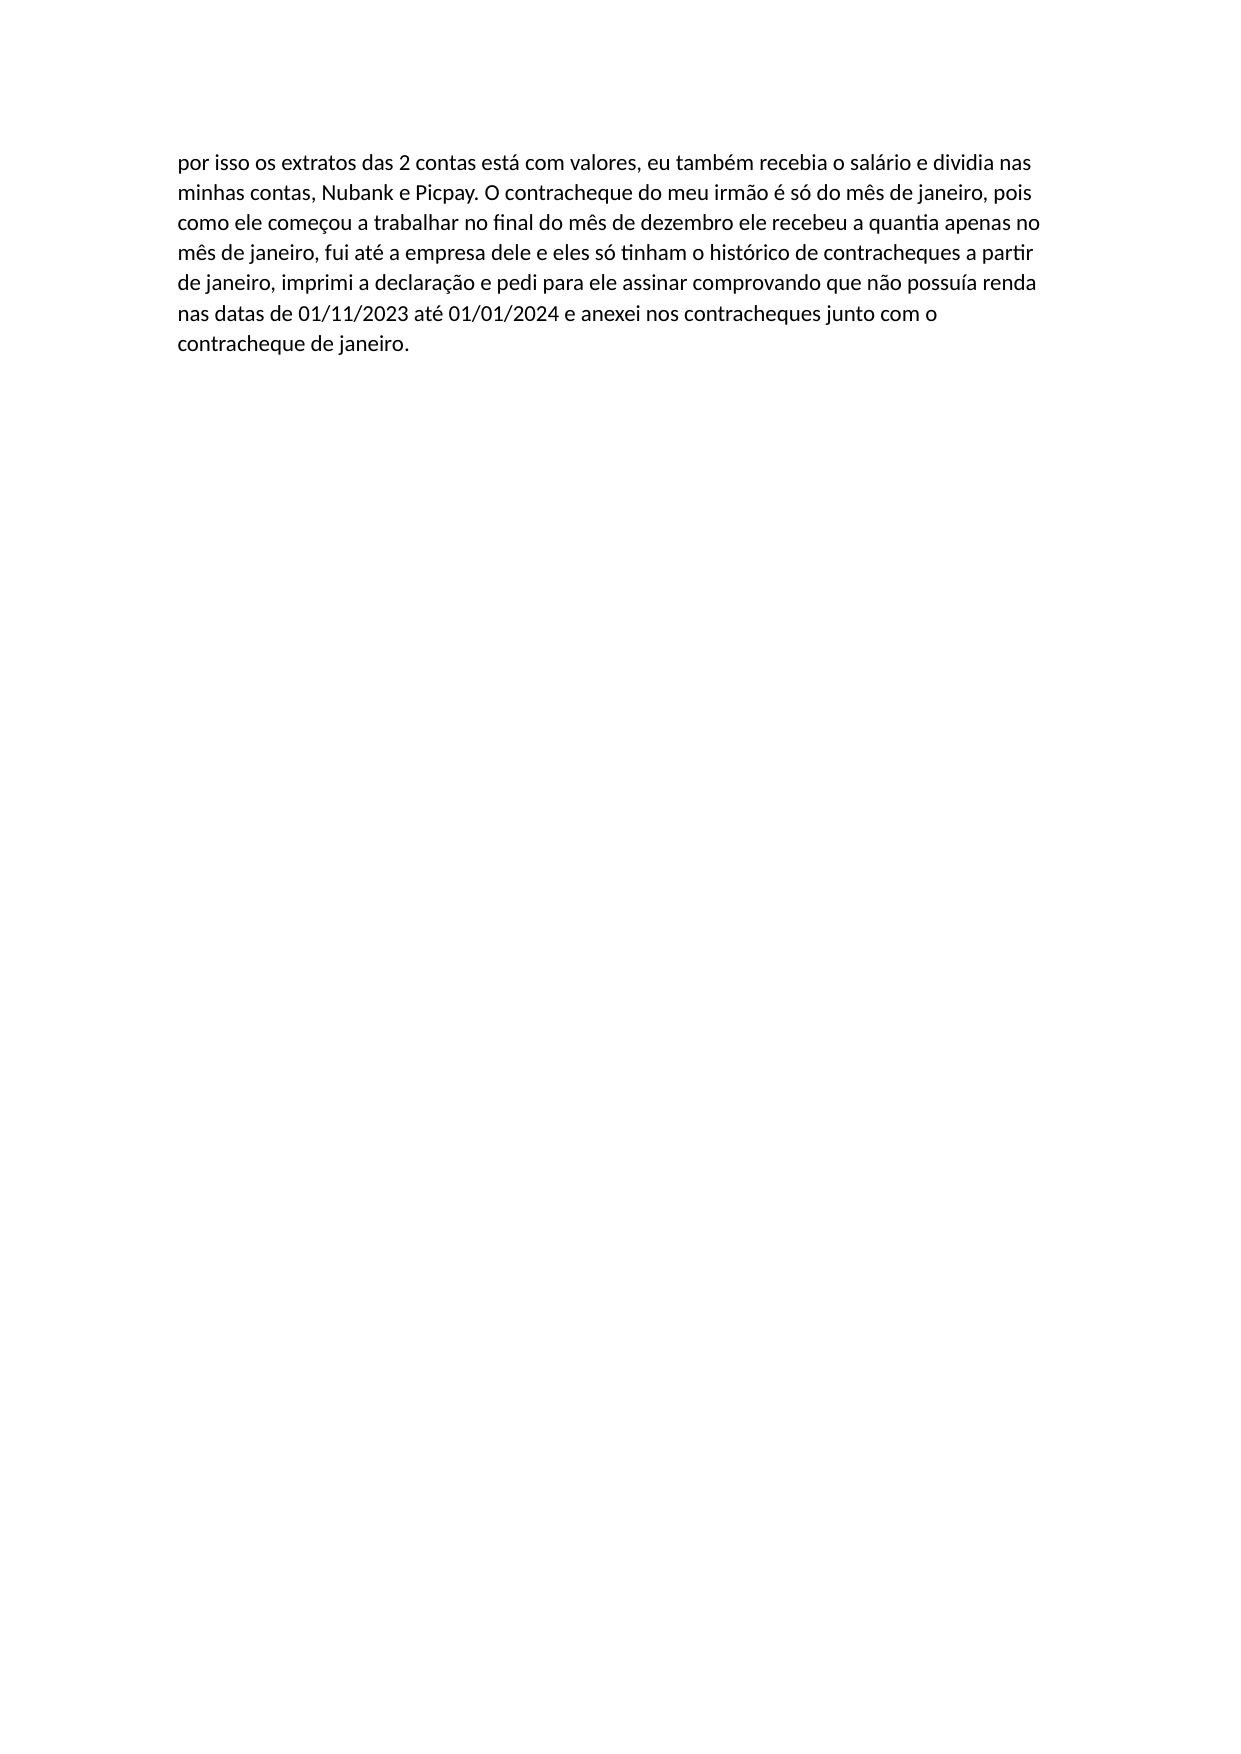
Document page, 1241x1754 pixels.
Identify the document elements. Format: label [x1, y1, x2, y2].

text [177, 148, 1063, 357]
